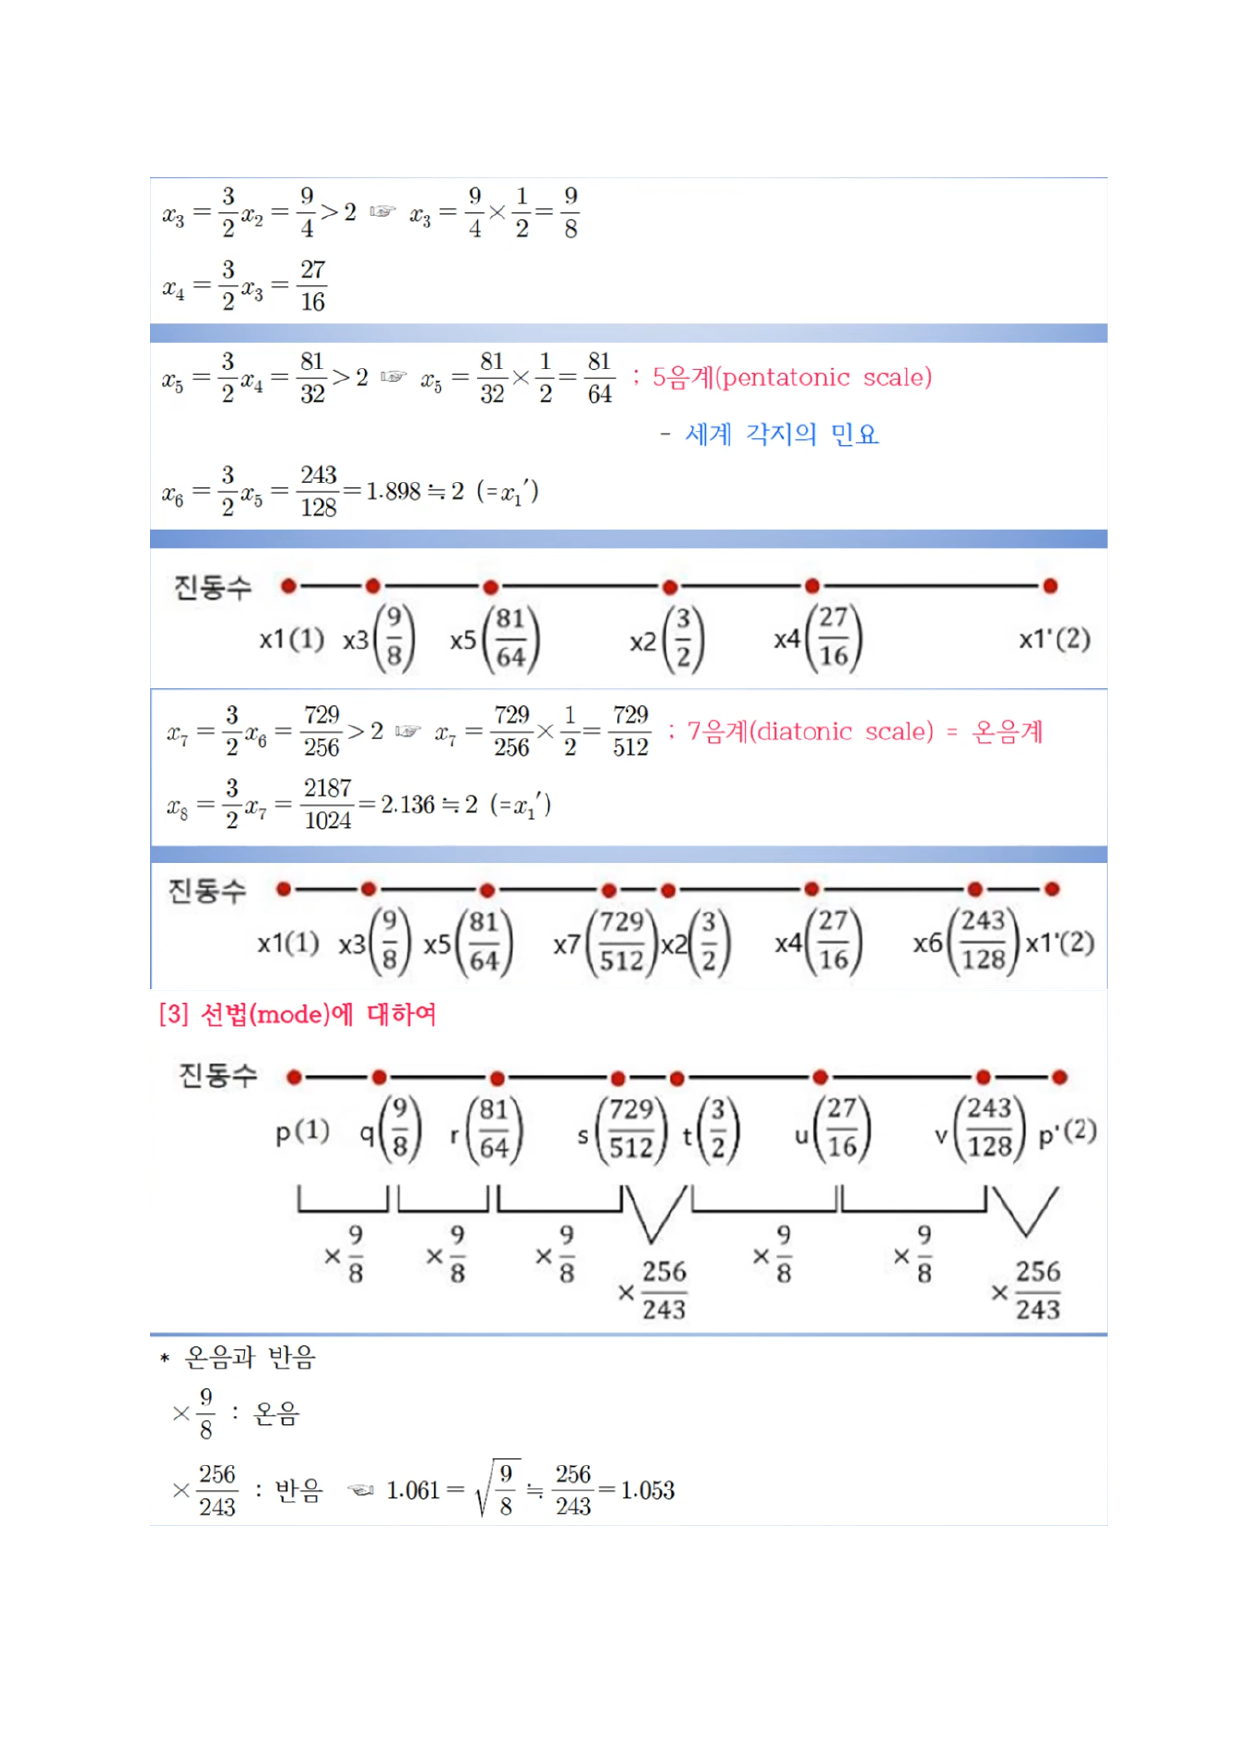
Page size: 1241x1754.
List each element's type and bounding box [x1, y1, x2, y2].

picture [150, 990, 1108, 1526]
picture [150, 688, 1108, 989]
picture [150, 177, 1108, 687]
